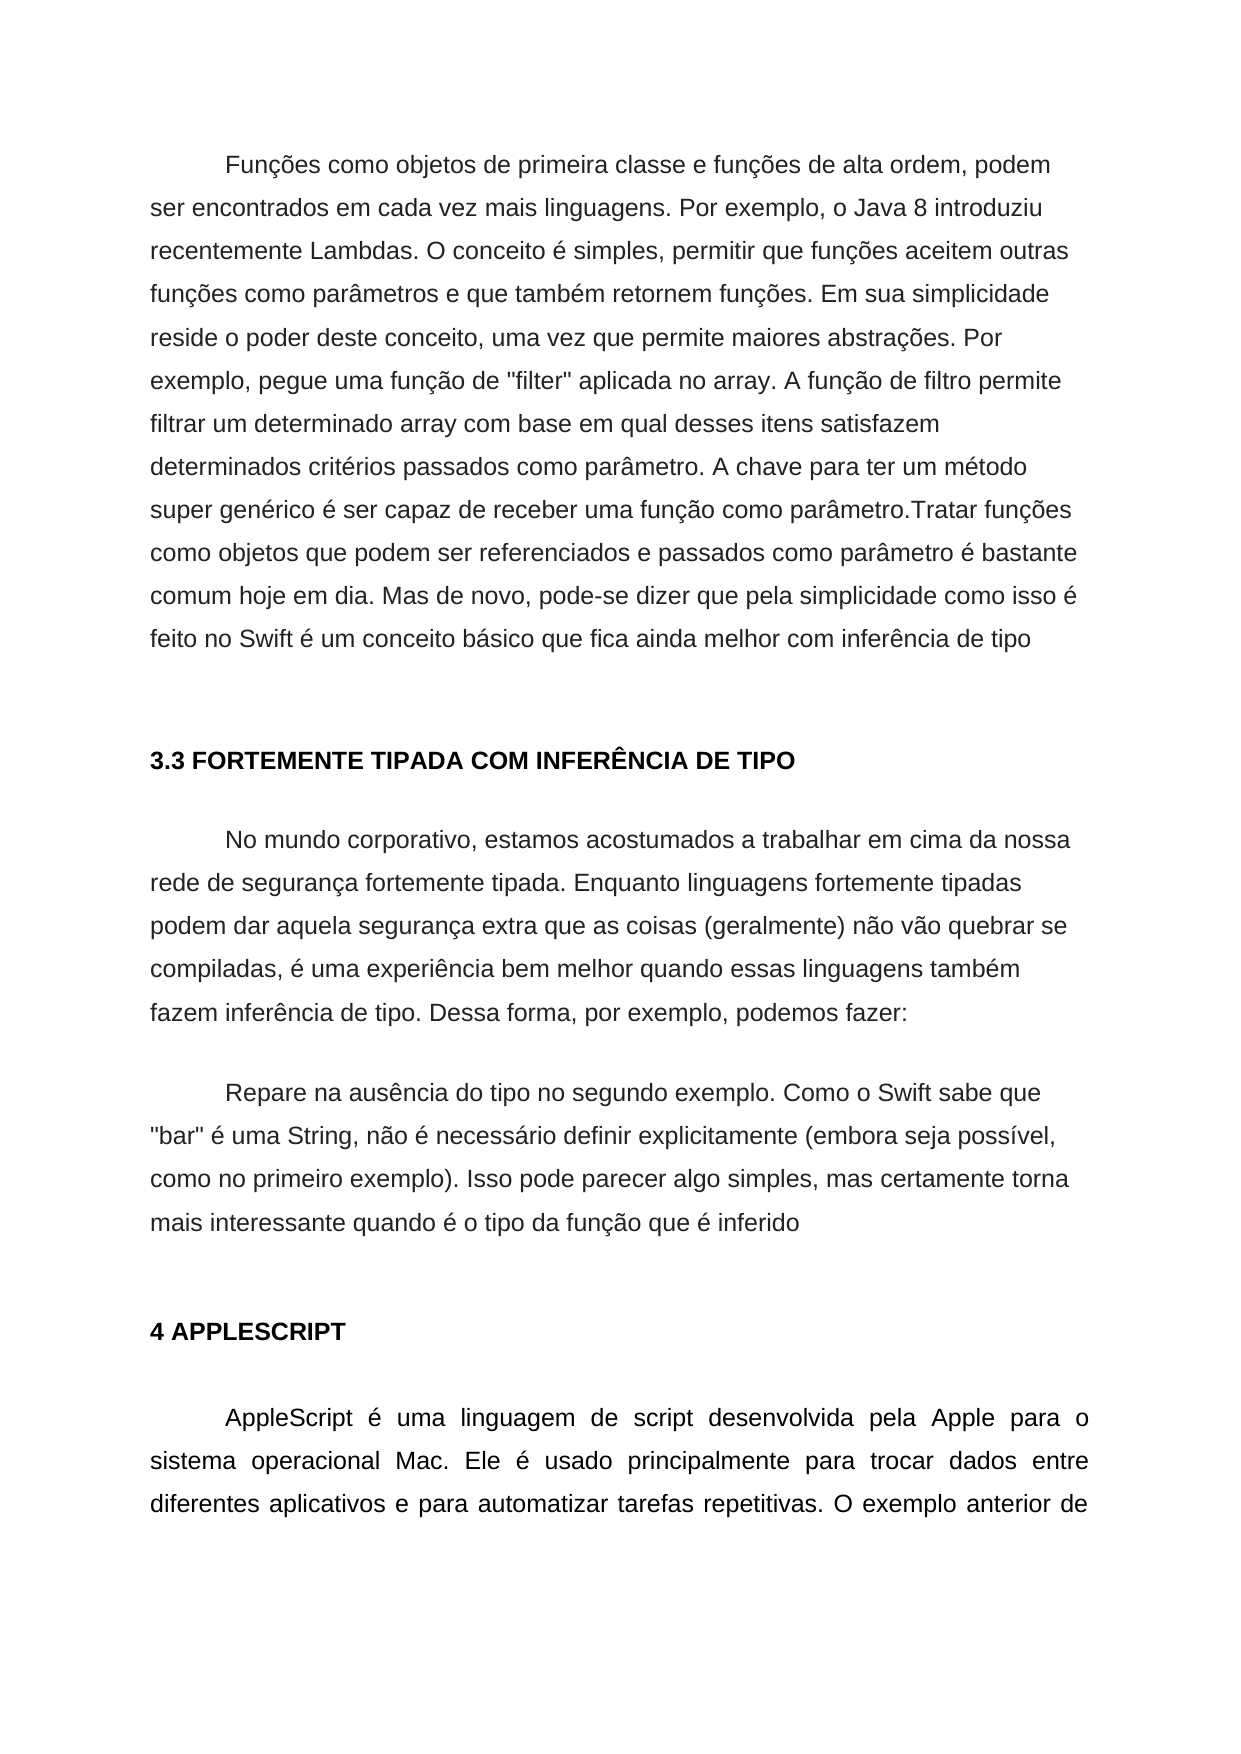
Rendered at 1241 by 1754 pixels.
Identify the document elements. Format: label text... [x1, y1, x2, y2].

text No mundo corporativo, estamos acostumados a trabalhar em cima da nossa rede de segurança fortemente tipada. Enquanto linguagens fortemente tipadas podem dar aquela segurança extra que as coisas (geralmente) não vão quebrar se compiladas, é uma experiência bem melhor quando essas linguagens também fazem inferência de tipo. Dessa forma, por exemplo, podemos fazer: [150, 825, 1090, 1026]
text 4 APPLESCRIPT [150, 1317, 1090, 1346]
text Repare na ausência do tipo no segundo exemplo. Como o Swift sabe que "bar" é uma String, não é necessário definir explicitamente (embora seja possível, como no primeiro exemplo). Isso pode parecer algo simples, mas certamente torna mais interessante quando é o tipo da função que é inferido [150, 1078, 1090, 1236]
subtitle 3.3 FORTEMENTE TIPADA COM INFERÊNCIA DE TIPO [150, 746, 1090, 775]
text Funções como objetos de primeira classe e funções de alta ordem, podem ser encontrados em cada vez mais linguagens. Por exemplo, o Java 8 introduziu recentemente Lambdas. O conceito é simples, permitir que funções aceitem outras funções como parâmetros e que também retornem funções. Em sua simplicidade reside o poder deste conceito, uma vez que permite maiores abstrações. Por exemplo, pegue uma função de "filter" aplicada no array. A função de filtro permite filtrar um determinado array com base em qual desses itens satisfazem determinados critérios passados como parâmetro. A chave para ter um método super genérico é ser capaz de receber uma função como parâmetro.Tratar funções como objetos que podem ser referenciados e passados como parâmetro é bastante comum hoje em dia. Mas de novo, pode-se dizer que pela simplicidade como isso é feito no Swift é um conceito básico que fica ainda melhor com inferência de tipo [150, 150, 1090, 653]
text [150, 1403, 1090, 1518]
